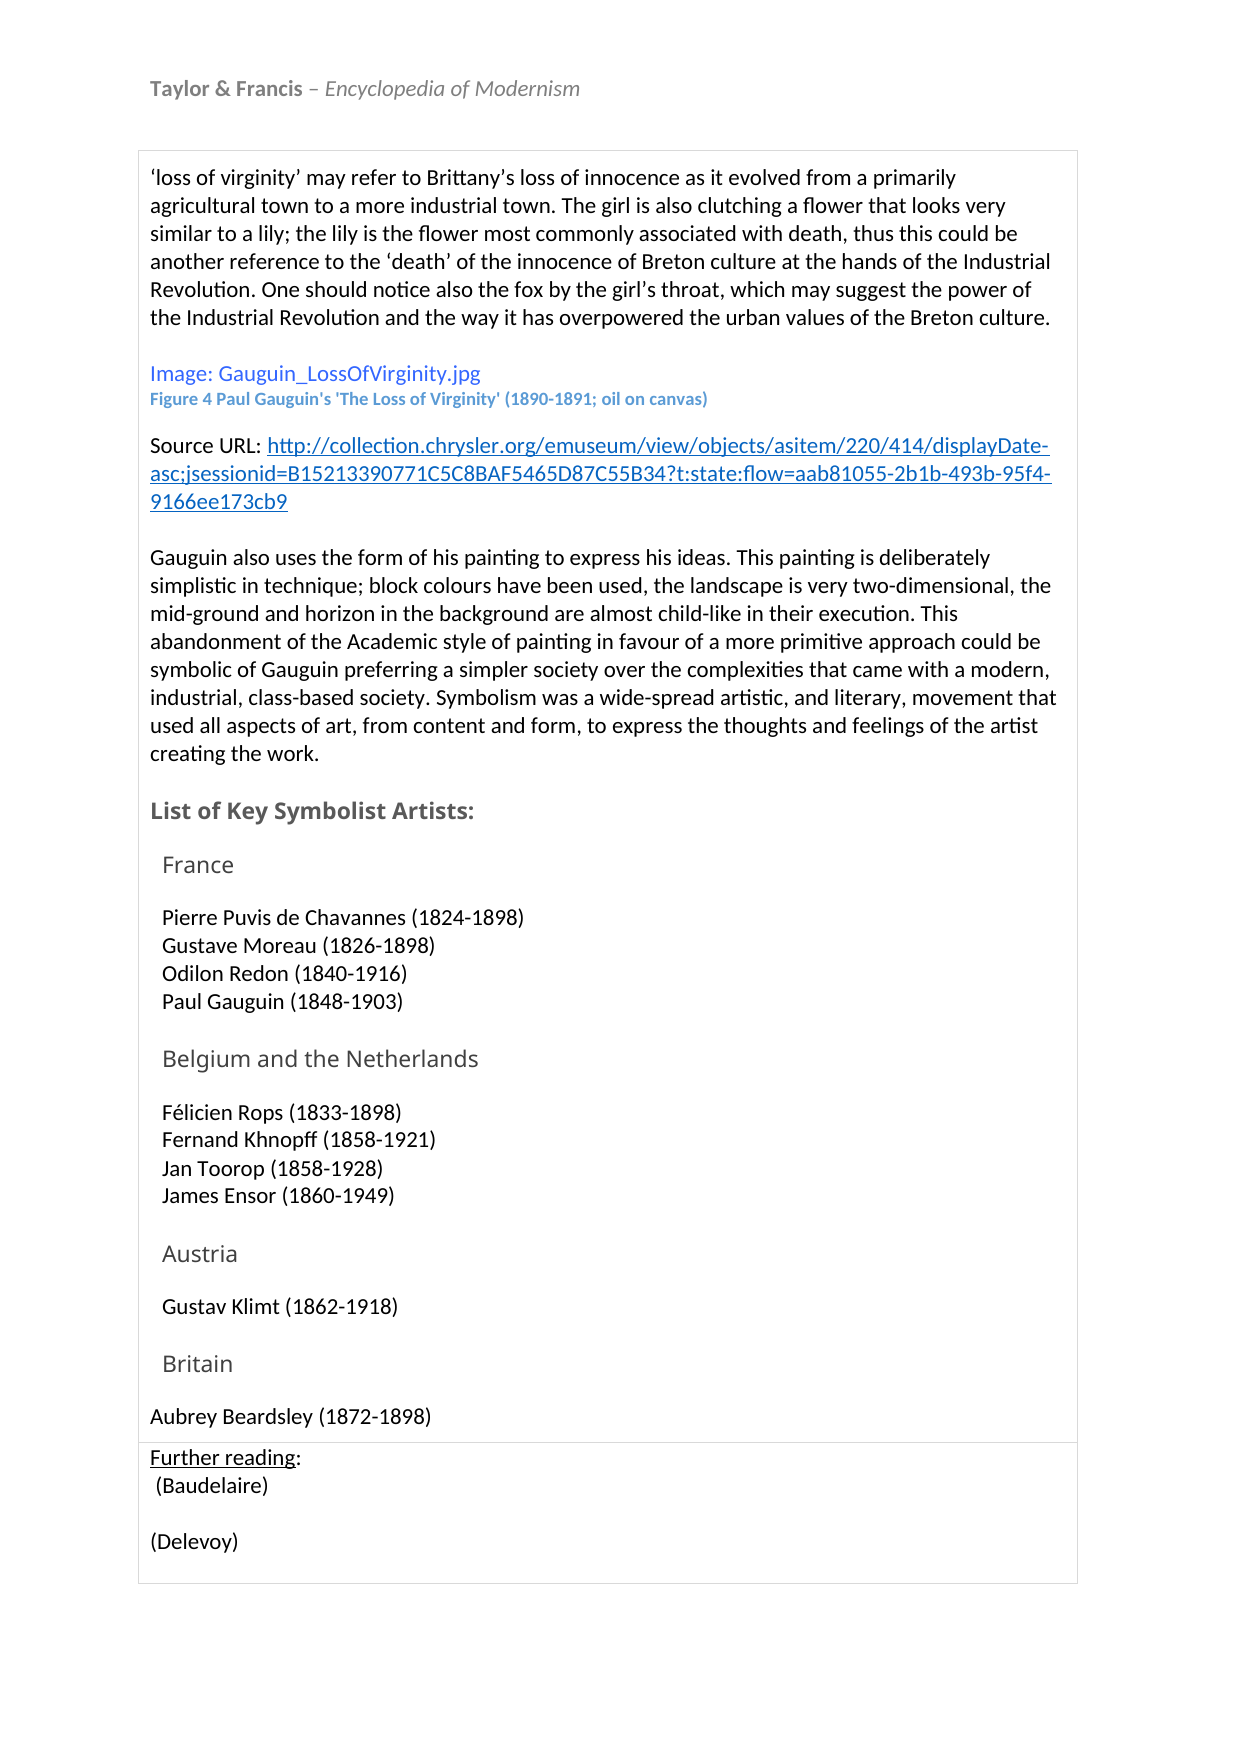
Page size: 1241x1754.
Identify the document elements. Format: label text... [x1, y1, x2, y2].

table_cell Further reading: [139, 1443, 1077, 1583]
